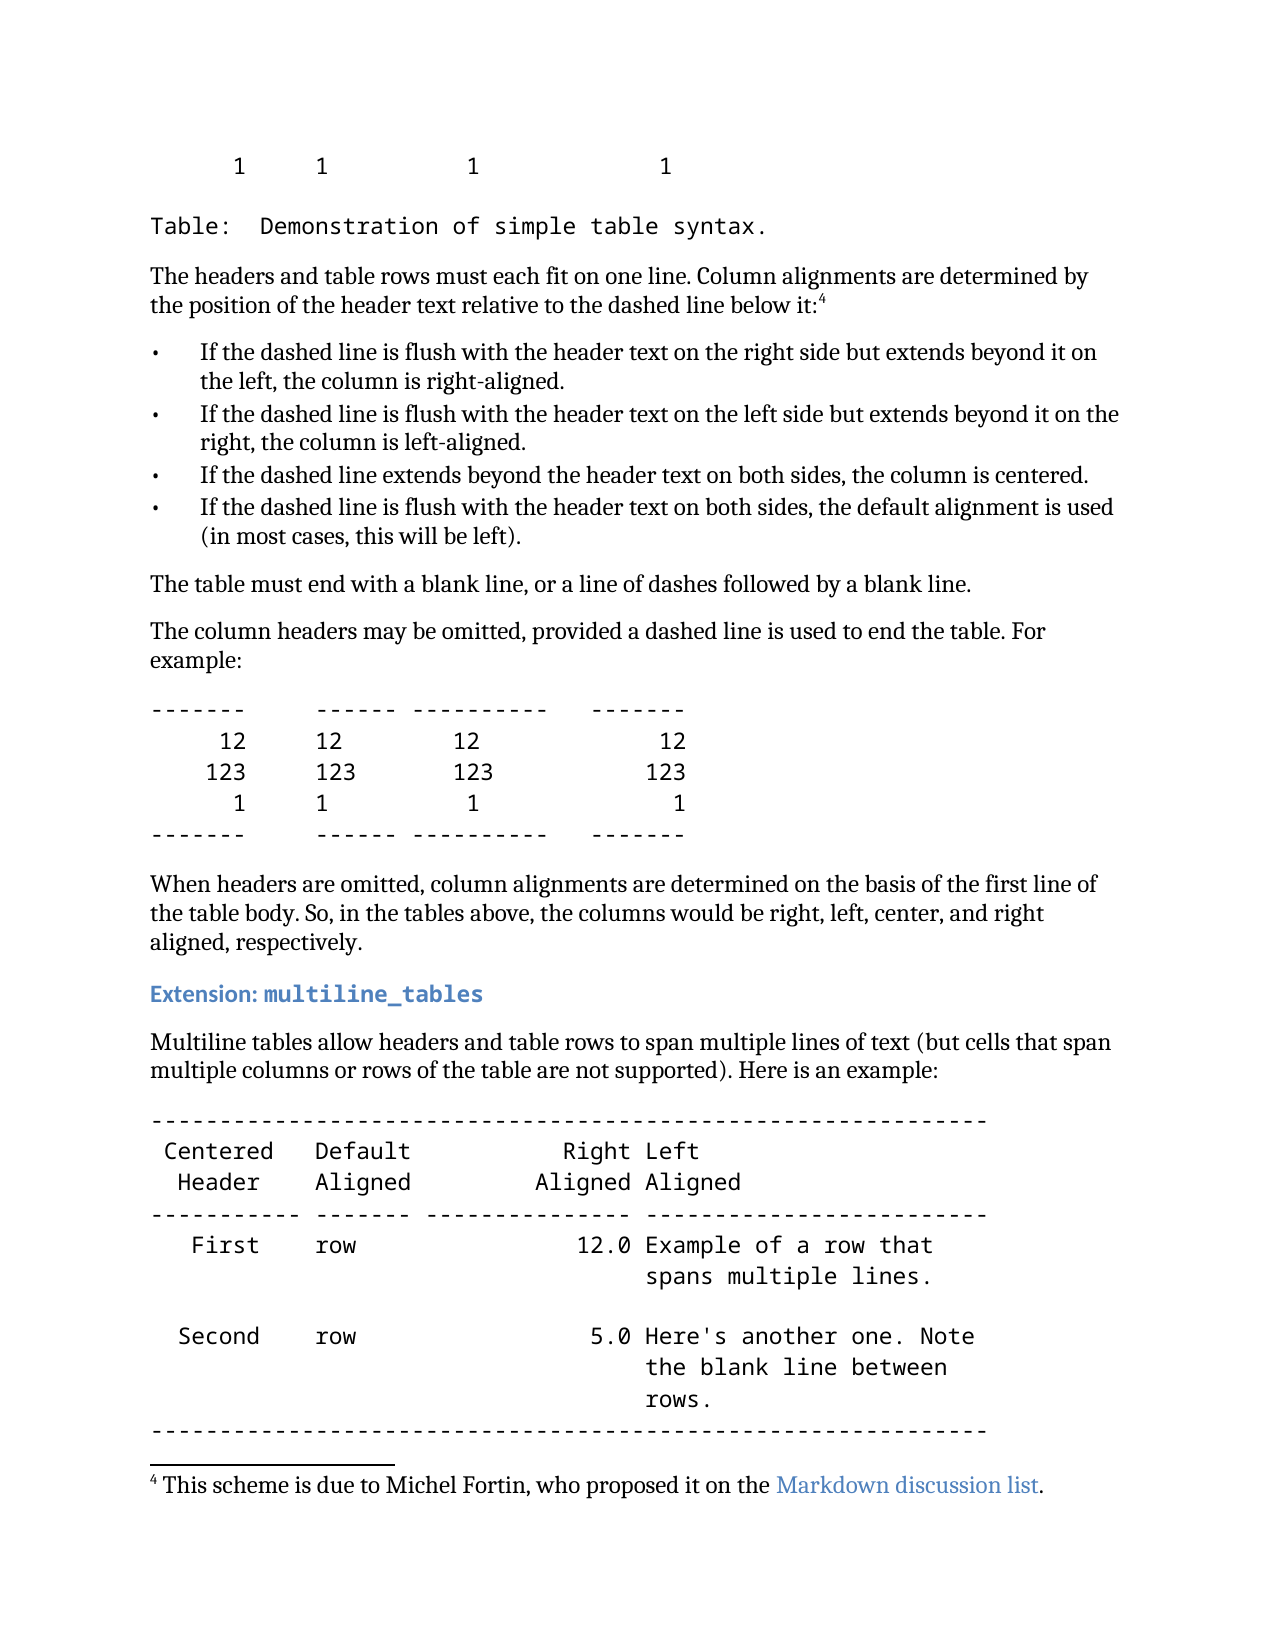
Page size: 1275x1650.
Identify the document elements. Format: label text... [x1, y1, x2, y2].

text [150, 1104, 1125, 1445]
text The column headers may be omitted, provided a dashed line is used to end the table. For example: [150, 617, 1125, 674]
text ------- ------ ---------- ------- 12 12 12 12 123 123 123 123 1 1 1 1 ------- ------ ---------- ------- [150, 693, 1125, 849]
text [150, 150, 1125, 241]
list If the dashed line is flush with the header text on the right side but extends beyond it on the left, the column is right-aligned. [150, 338, 1125, 396]
text Multiline tables allow headers and table rows to span multiple lines of text (but cells that span multiple columns or rows of the table are not supported). Here is an example: [150, 1027, 1125, 1085]
text The table must end with a blank line, or a line of dashes followed by a blank line. [150, 569, 1125, 598]
list If the dashed line is flush with the header text on both sides, the default alignment is used (in most cases, this will be left). [150, 493, 1125, 551]
text The headers and table rows must each fit on one line. Column alignments are determined by the position of the header text relative to the dashed line below it: [150, 262, 1125, 319]
list If the dashed line extends beyond the header text on both sides, the column is centered. [150, 461, 1125, 489]
subtitle Extension: multiline_tables [150, 977, 1125, 1009]
text When headers are omitted, column alignments are determined on the basis of the first line of the table body. So, in the tables above, the columns would be right, left, center, and right aligned, respectively. [150, 870, 1125, 957]
list If the dashed line is flush with the header text on the left side but extends beyond it on the right, the column is left-aligned. [150, 399, 1125, 457]
